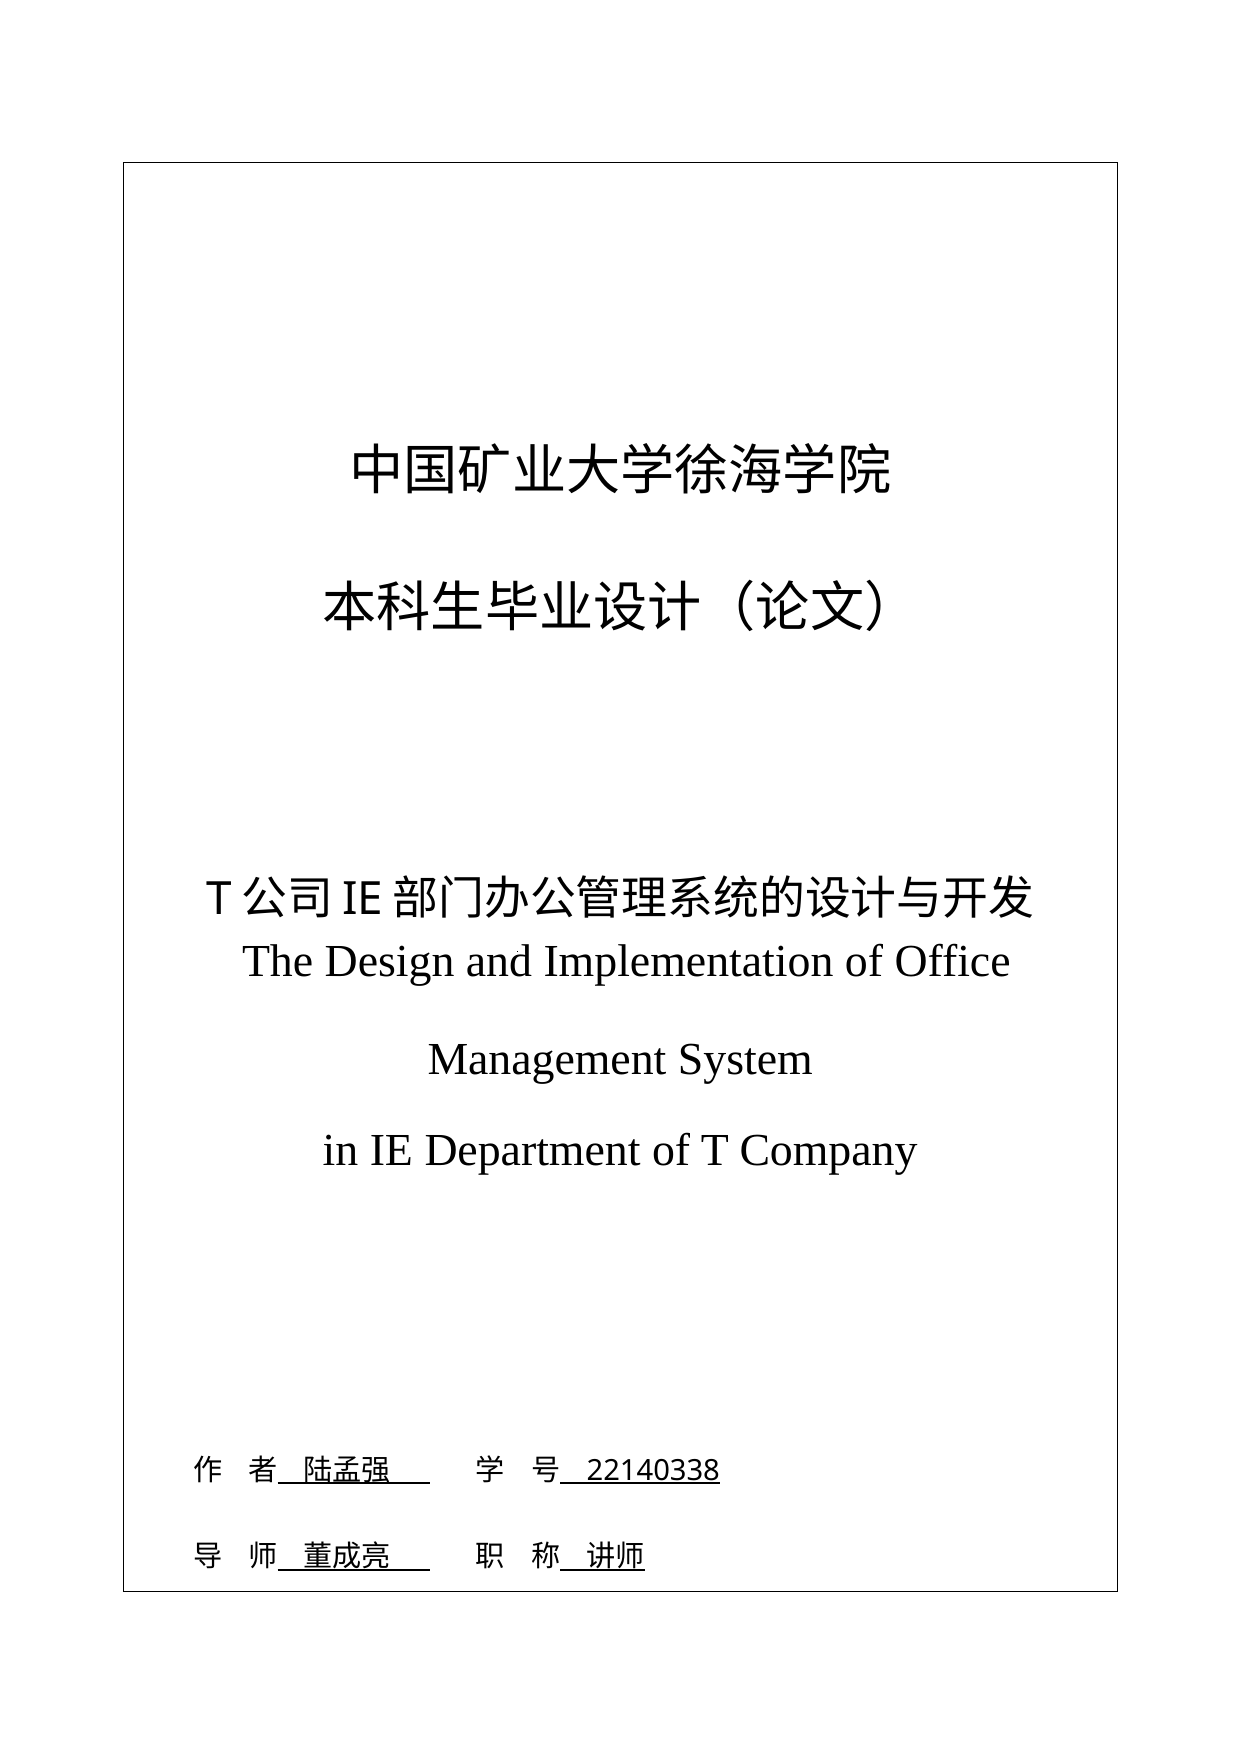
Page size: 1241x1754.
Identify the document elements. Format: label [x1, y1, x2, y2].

table_header [124, 163, 1117, 1591]
